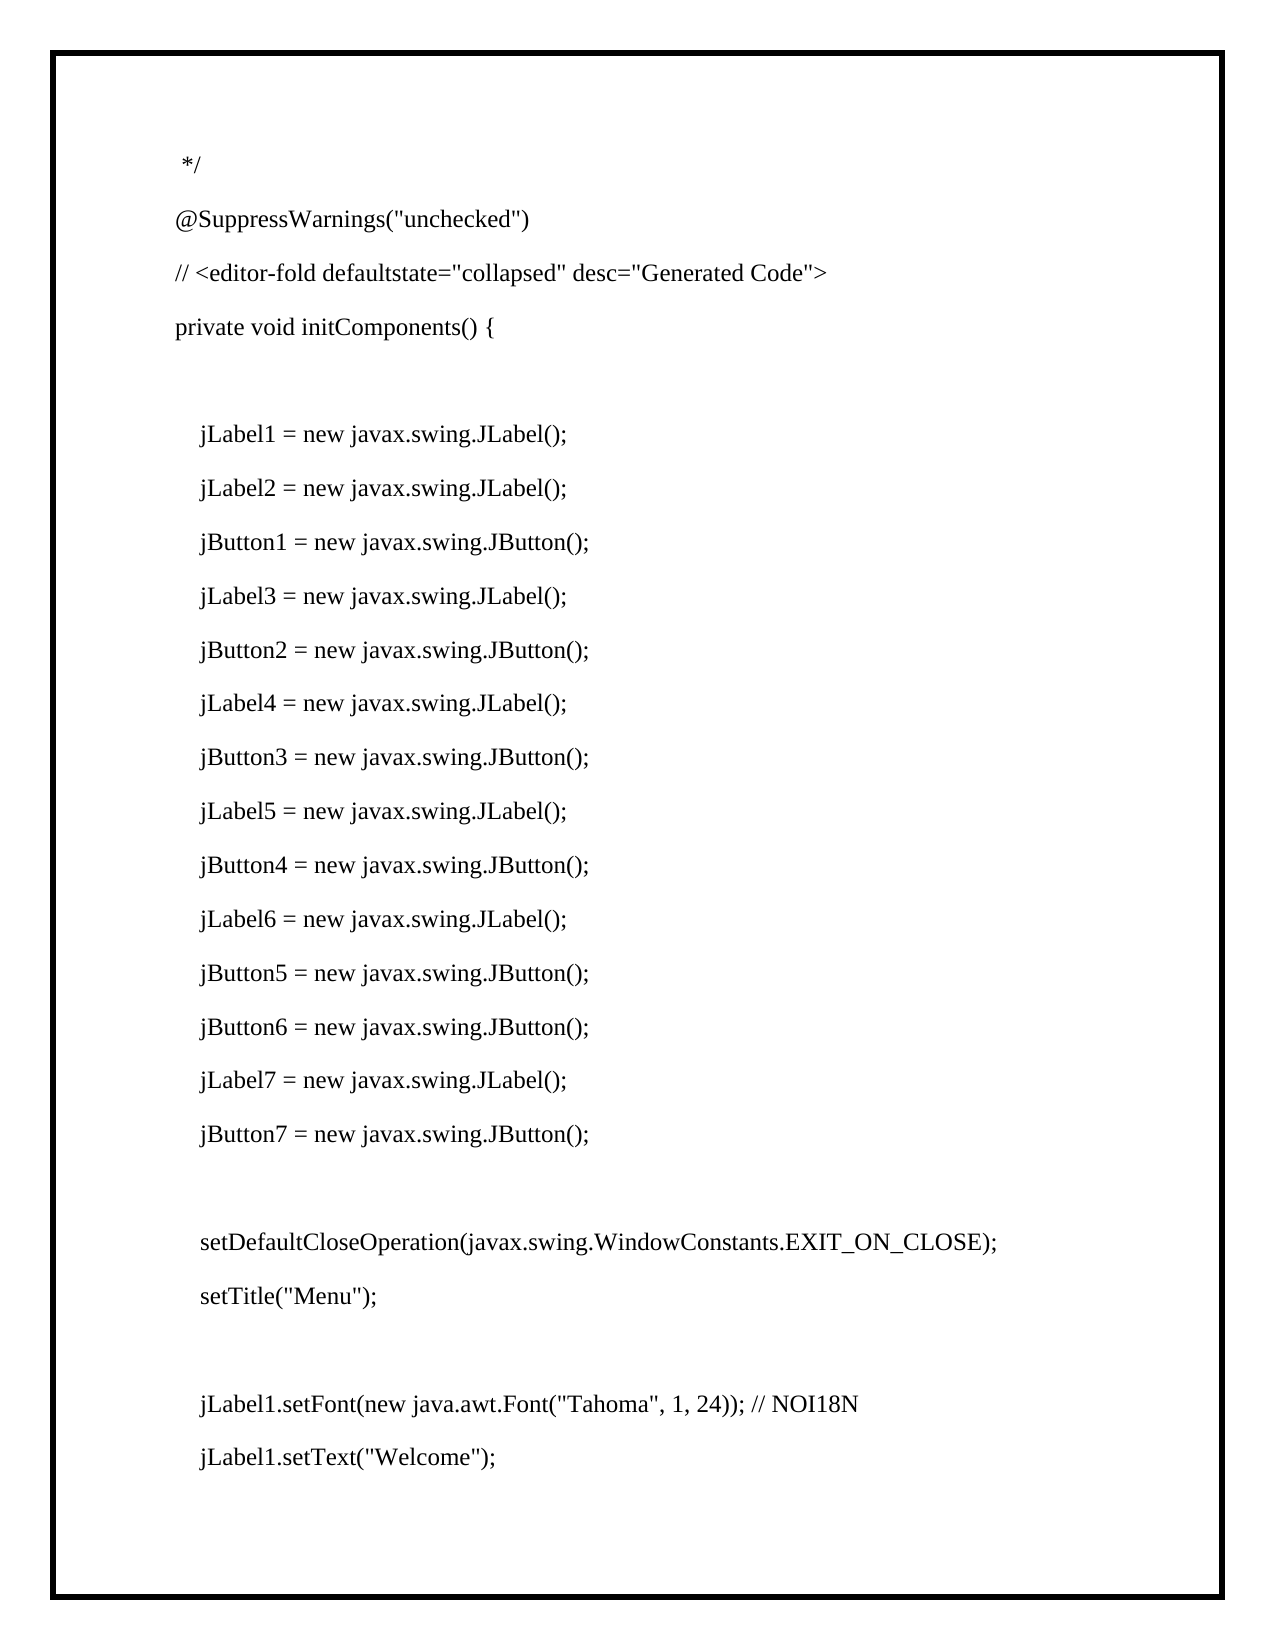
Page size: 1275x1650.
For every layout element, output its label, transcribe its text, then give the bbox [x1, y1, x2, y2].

text jLabel5 = new javax.swing.JLabel(); [150, 796, 1125, 825]
text jLabel4 = new javax.swing.JLabel(); [150, 688, 1125, 717]
text jButton6 = new javax.swing.JButton(); [150, 1012, 1125, 1040]
text jLabel1 = new javax.swing.JLabel(); [150, 419, 1125, 448]
text jButton1 = new javax.swing.JButton(); [150, 527, 1125, 556]
text jButton4 = new javax.swing.JButton(); [150, 850, 1125, 879]
text jLabel3 = new javax.swing.JLabel(); [150, 581, 1125, 609]
text // <editor-fold defaultstate="collapsed" desc="Generated Code"> [150, 258, 1125, 286]
text jLabel7 = new javax.swing.JLabel(); [150, 1066, 1125, 1094]
text */ [150, 150, 1125, 179]
text jButton7 = new javax.swing.JButton(); [150, 1119, 1125, 1148]
text private void initComponents() { [150, 312, 1125, 340]
text jLabel2 = new javax.swing.JLabel(); [150, 473, 1125, 502]
text jButton3 = new javax.swing.JButton(); [150, 742, 1125, 771]
text jLabel6 = new javax.swing.JLabel(); [150, 904, 1125, 933]
text jLabel1.setText("Welcome"); [150, 1442, 1125, 1471]
text jButton5 = new javax.swing.JButton(); [150, 958, 1125, 987]
text setDefaultCloseOperation(javax.swing.WindowConstants.EXIT_ON_CLOSE); [150, 1227, 1125, 1256]
text @SuppressWarnings("unchecked") [150, 204, 1125, 233]
text jButton2 = new javax.swing.JButton(); [150, 635, 1125, 663]
text setTitle("Menu"); [150, 1281, 1125, 1310]
text jLabel1.setFont(new java.awt.Font("Tahoma", 1, 24)); // NOI18N [150, 1389, 1125, 1417]
